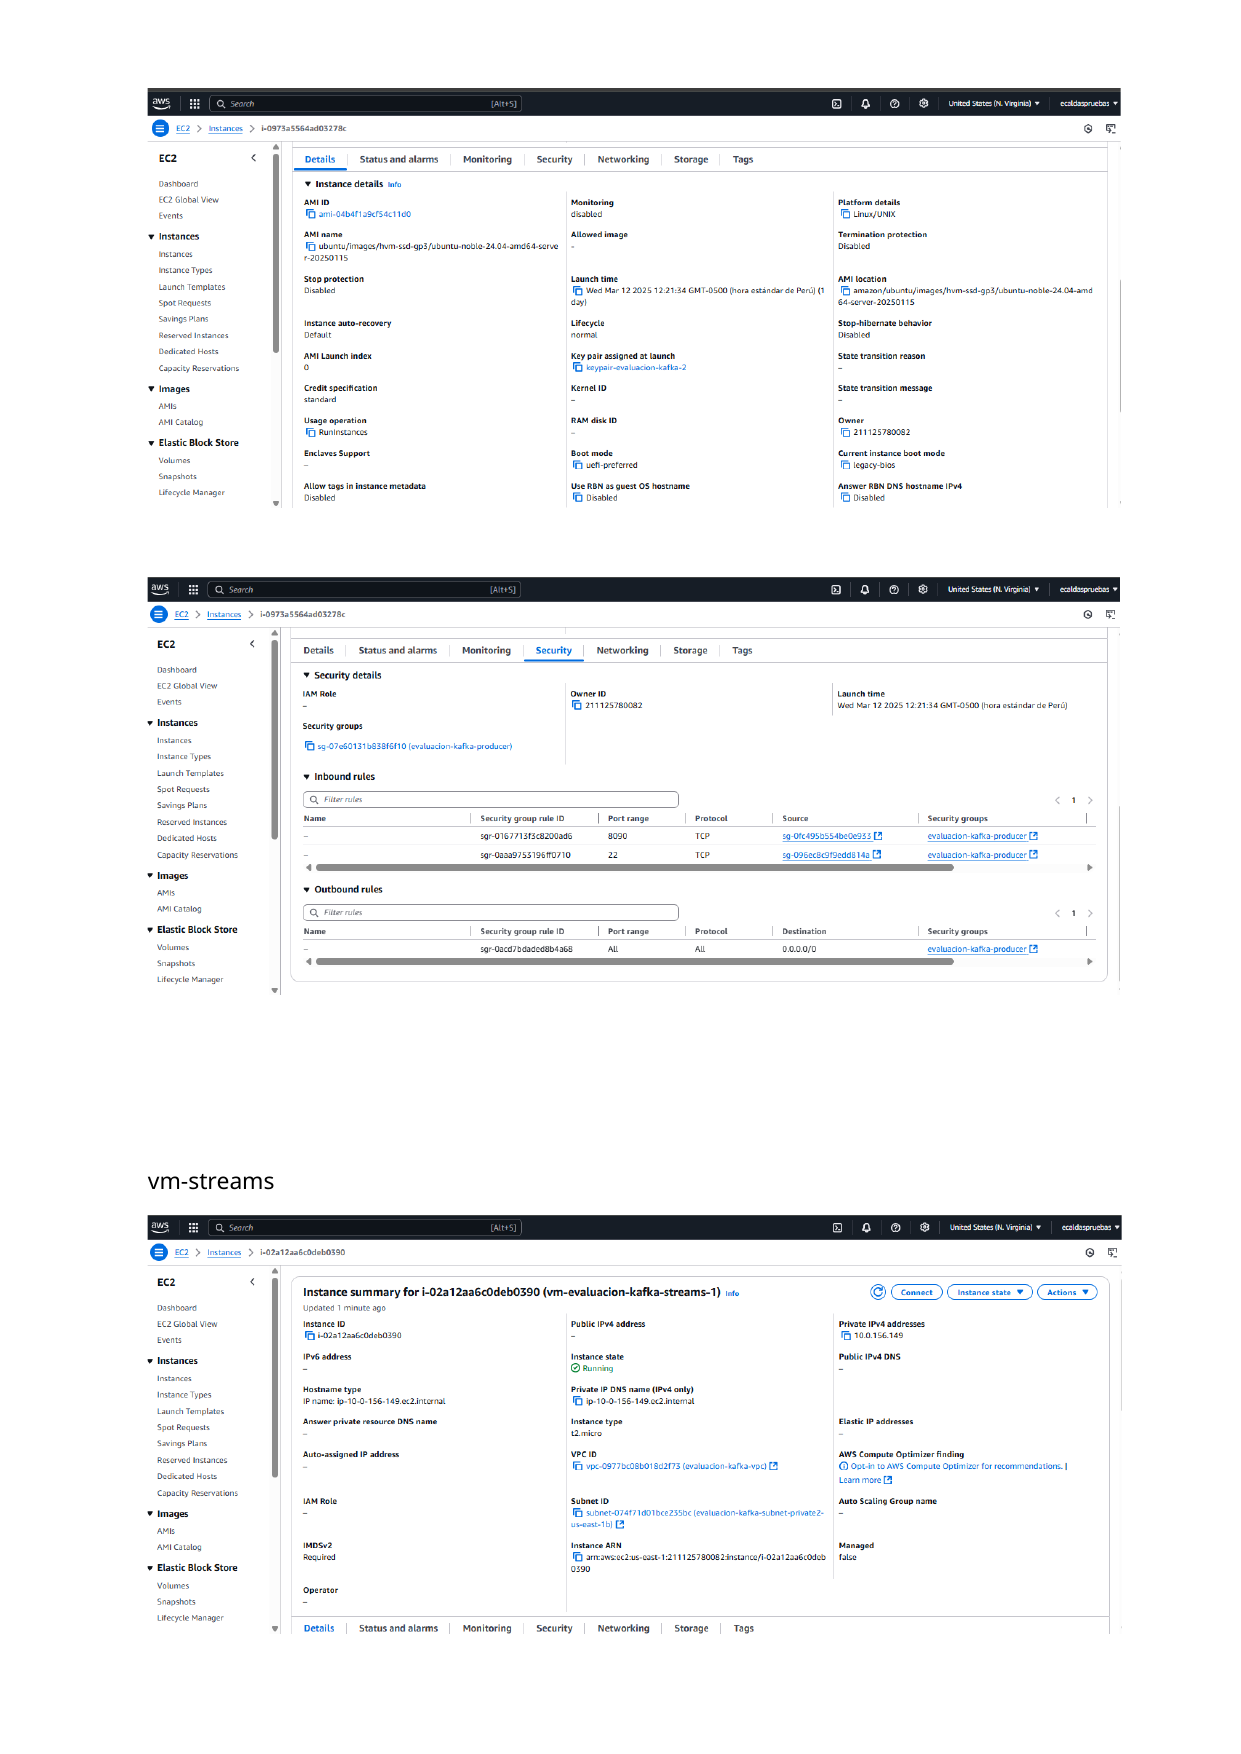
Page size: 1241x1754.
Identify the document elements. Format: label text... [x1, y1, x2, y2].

text vm-streams [148, 1164, 1122, 1196]
picture [147, 577, 1120, 995]
picture [147, 1215, 1122, 1634]
picture [147, 88, 1121, 508]
